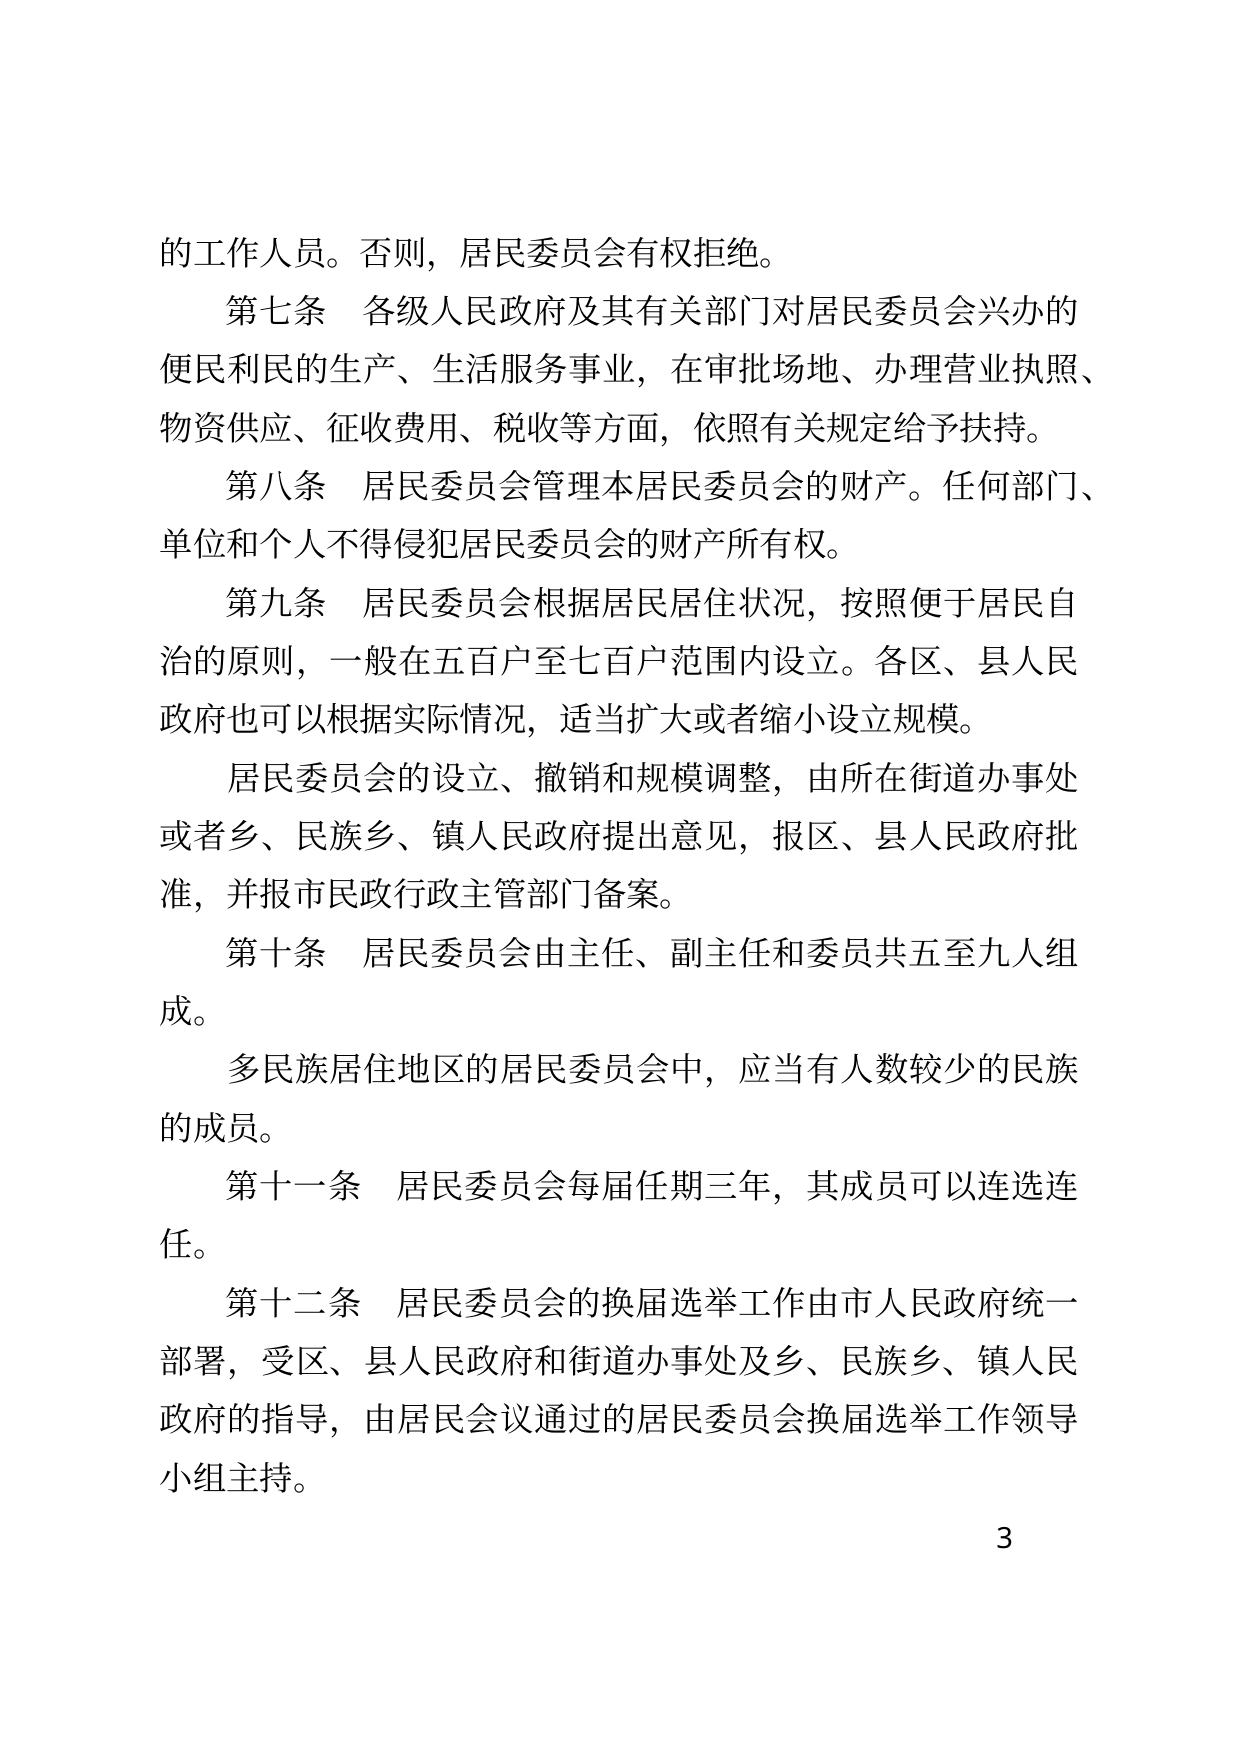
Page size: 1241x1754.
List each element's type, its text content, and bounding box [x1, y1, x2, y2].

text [159, 218, 1081, 277]
text 居民委员会的设立、撤销和规模调整，由所在街道办事处或者乡、民族乡、镇人民政府提出意见，报区、县人民政府批准，并报市民政行政主管部门备案。 [159, 743, 1081, 918]
text 第七条 各级人民政府及其有关部门对居民委员会兴办的便民利民的生产、生活服务事业，在审批场地、办理营业执照、物资供应、征收费用、税收等方面，依照有关规定给予扶持。 [159, 277, 1081, 452]
text 多民族居住地区的居民委员会中，应当有人数较少的民族的成员。 [159, 1035, 1081, 1152]
text 第十一条 居民委员会每届任期三年，其成员可以连选连任。 [159, 1152, 1081, 1268]
text 第十二条 居民委员会的换届选举工作由市人民政府统一部署，受区、县人民政府和街道办事处及乡、民族乡、镇人民政府的指导，由居民会议通过的居民委员会换届选举工作领导小组主持。 [159, 1268, 1081, 1502]
text 第十条 居民委员会由主任、副主任和委员共五至九人组成。 [159, 918, 1081, 1035]
text 第九条 居民委员会根据居民居住状况，按照便于居民自治的原则，一般在五百户至七百户范围内设立。各区、县人民政府也可以根据实际情况，适当扩大或者缩小设立规模。 [159, 568, 1081, 743]
text 第八条 居民委员会管理本居民委员会的财产。任何部门、单位和个人不得侵犯居民委员会的财产所有权。 [159, 452, 1081, 568]
